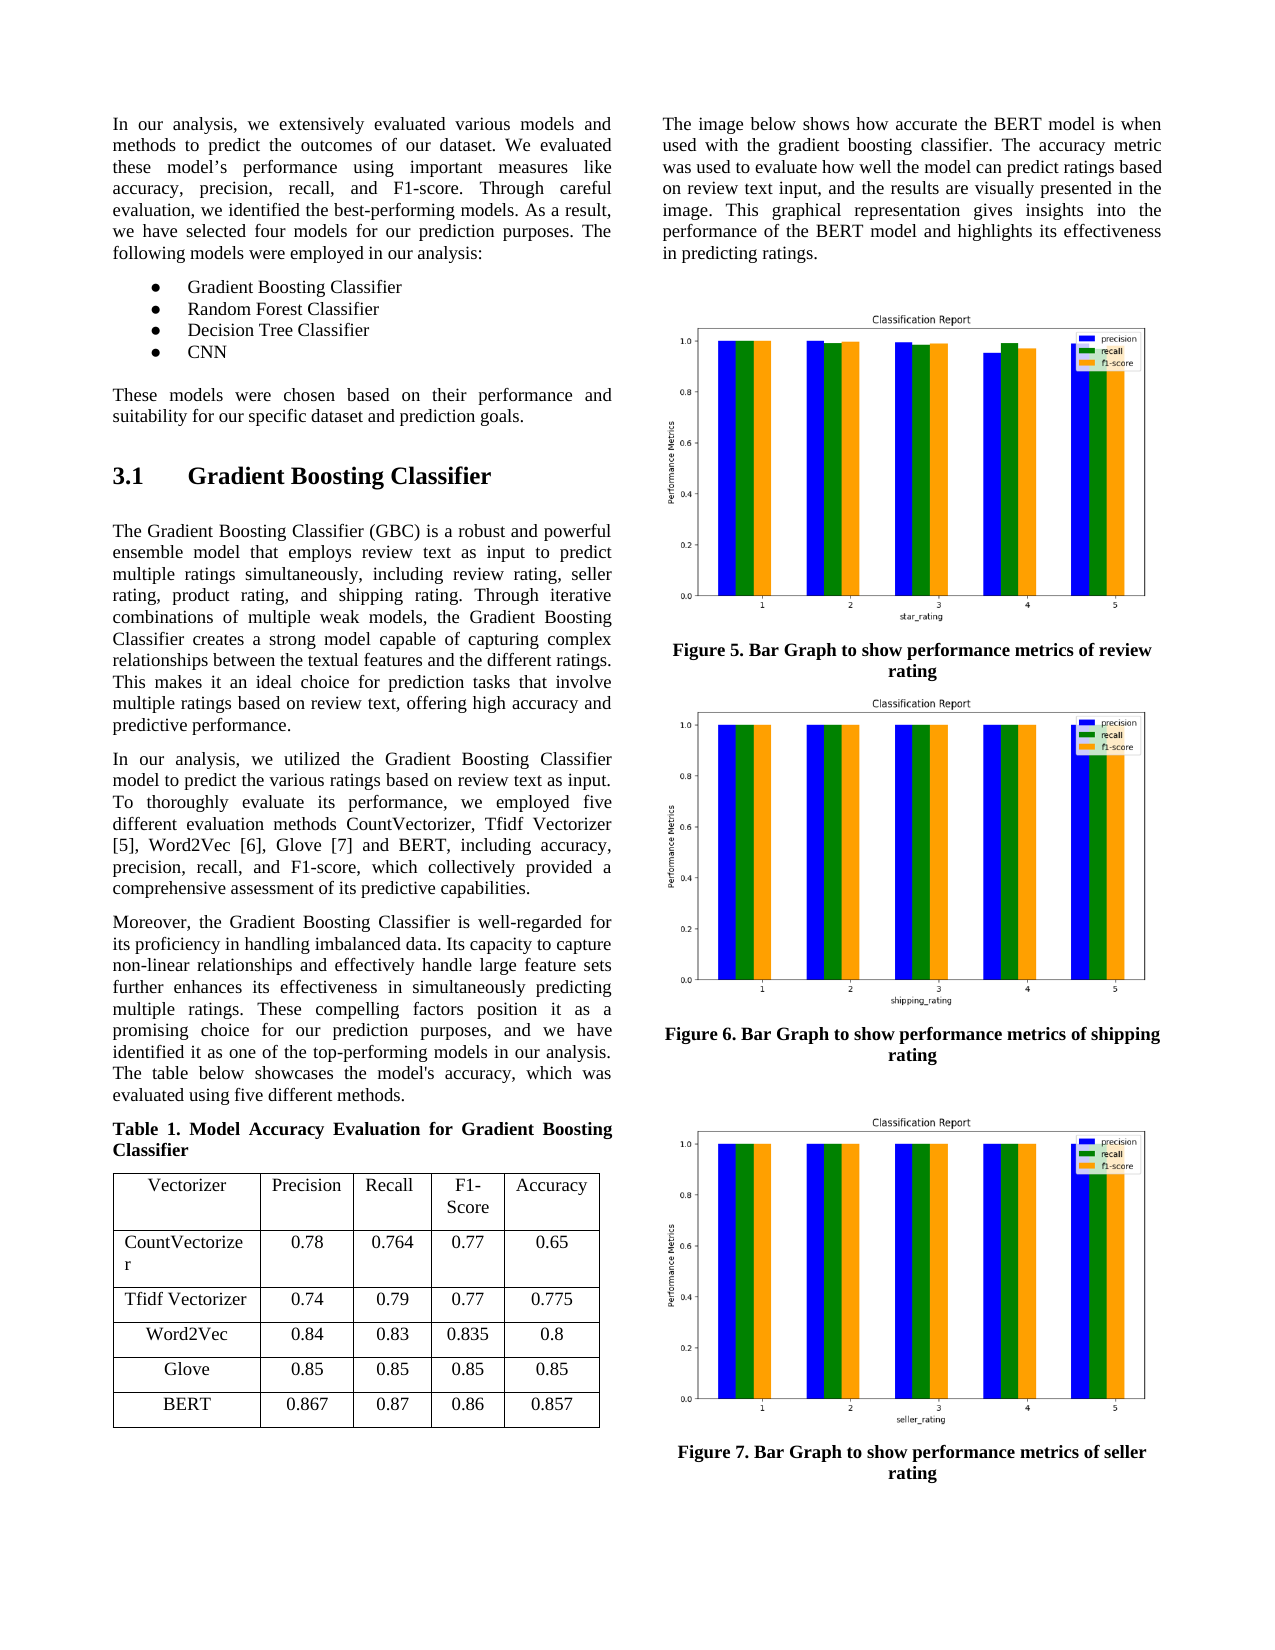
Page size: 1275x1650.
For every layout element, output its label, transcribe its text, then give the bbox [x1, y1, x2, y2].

text Figure 7. Bar Graph to show performance metrics of seller rating [662, 1441, 1162, 1484]
picture [662, 1112, 1150, 1429]
picture [662, 310, 1150, 626]
table_cell 0.8 [505, 1323, 599, 1357]
text In our analysis, we extensively evaluated various models and methods to predict the outcomes of our dataset. We evaluated these model’s performance using important measures like accuracy, precision, recall, and F1-score. Through careful evaluation, we identified the best-performing models. As a result, we have selected four models for our prediction purposes. The following models were employed in our analysis: [112, 112, 613, 263]
table_cell 0.77 [432, 1288, 504, 1322]
table_header Accuracy [505, 1174, 599, 1230]
table_cell 0.857 [505, 1393, 599, 1427]
table_cell CountVectorizer [114, 1231, 260, 1287]
subtitle Gradient Boosting Classifier [112, 461, 613, 490]
table_header Recall [354, 1174, 431, 1230]
text The Gradient Boosting Classifier (GBC) is a robust and powerful ensemble model that employs review text as input to predict multiple ratings simultaneously, including review rating, seller rating, product rating, and shipping rating. Through iterative combinations of multiple weak models, the Gradient Boosting Classifier creates a strong model capable of capturing complex relationships between the textual features and the different ratings. This makes it an ideal choice for prediction tasks that involve multiple ratings based on review text, offering high accuracy and predictive performance. [112, 519, 613, 735]
text Figure 5. Bar Graph to show performance metrics of review rating [662, 638, 1162, 682]
table_cell 0.74 [261, 1288, 353, 1322]
table_cell 0.85 [432, 1358, 504, 1392]
picture [662, 694, 1150, 1010]
table_cell 0.84 [261, 1323, 353, 1357]
text Moreover, the Gradient Boosting Classifier is well-regarded for its proficiency in handling imbalanced data. Its capacity to capture non-linear relationships and effectively handle large feature sets further enhances its effectiveness in simultaneously predicting multiple ratings. These compelling factors position it as a promising choice for our prediction purposes, and we have identified it as one of the top-performing models in our analysis. The table below showcases the model's accuracy, which was evaluated using five different methods. [112, 911, 613, 1105]
table_cell 0.78 [261, 1231, 353, 1287]
table_cell Glove [114, 1358, 260, 1392]
table_cell 0.85 [505, 1358, 599, 1392]
text Table 1. Model Accuracy Evaluation for Gradient Boosting Classifier [112, 1118, 613, 1161]
list Gradient Boosting Classifier [150, 276, 613, 297]
table_cell Tfidf Vectorizer [114, 1288, 260, 1322]
table_cell 0.83 [354, 1323, 431, 1357]
table_cell 0.79 [354, 1288, 431, 1322]
table_cell 0.775 [505, 1288, 599, 1322]
table_cell 0.85 [261, 1358, 353, 1392]
table_cell Word2Vec [114, 1323, 260, 1357]
table_cell 0.77 [432, 1231, 504, 1287]
table_cell 0.835 [432, 1323, 504, 1357]
text These models were chosen based on their performance and suitability for our specific dataset and prediction goals. [112, 384, 613, 427]
text The image below shows how accurate the BERT model is when used with the gradient boosting classifier. The accuracy metric was used to evaluate how well the model can predict ratings based on review text input, and the results are visually presented in the image. This graphical representation gives insights into the performance of the BERT model and highlights its effectiveness in predicting ratings. [662, 112, 1162, 263]
text In our analysis, we utilized the Gradient Boosting Classifier model to predict the various ratings based on review text as input. To thoroughly evaluate its performance, we employed five different evaluation methods CountVectorizer, Tfidf Vectorizer [5], Word2Vec [6], Glove [7] and BERT, including accuracy, precision, recall, and F1-score, which collectively provided a comprehensive assessment of its predictive capabilities. [112, 748, 613, 899]
text Figure 6. Bar Graph to show performance metrics of shipping rating [662, 1022, 1162, 1066]
table_cell 0.86 [432, 1393, 504, 1427]
list Decision Tree Classifier [150, 319, 613, 341]
table_header Precision [261, 1174, 353, 1230]
list Random Forest Classifier [150, 297, 613, 319]
table_cell 0.764 [354, 1231, 431, 1287]
table_cell 0.87 [354, 1393, 431, 1427]
table_cell 0.65 [505, 1231, 599, 1287]
table_header Vectorizer [114, 1174, 260, 1230]
table_cell 0.867 [261, 1393, 353, 1427]
table_cell 0.85 [354, 1358, 431, 1392]
list CNN [150, 341, 613, 362]
table_header F1-Score [432, 1174, 504, 1230]
table_cell BERT [114, 1393, 260, 1427]
